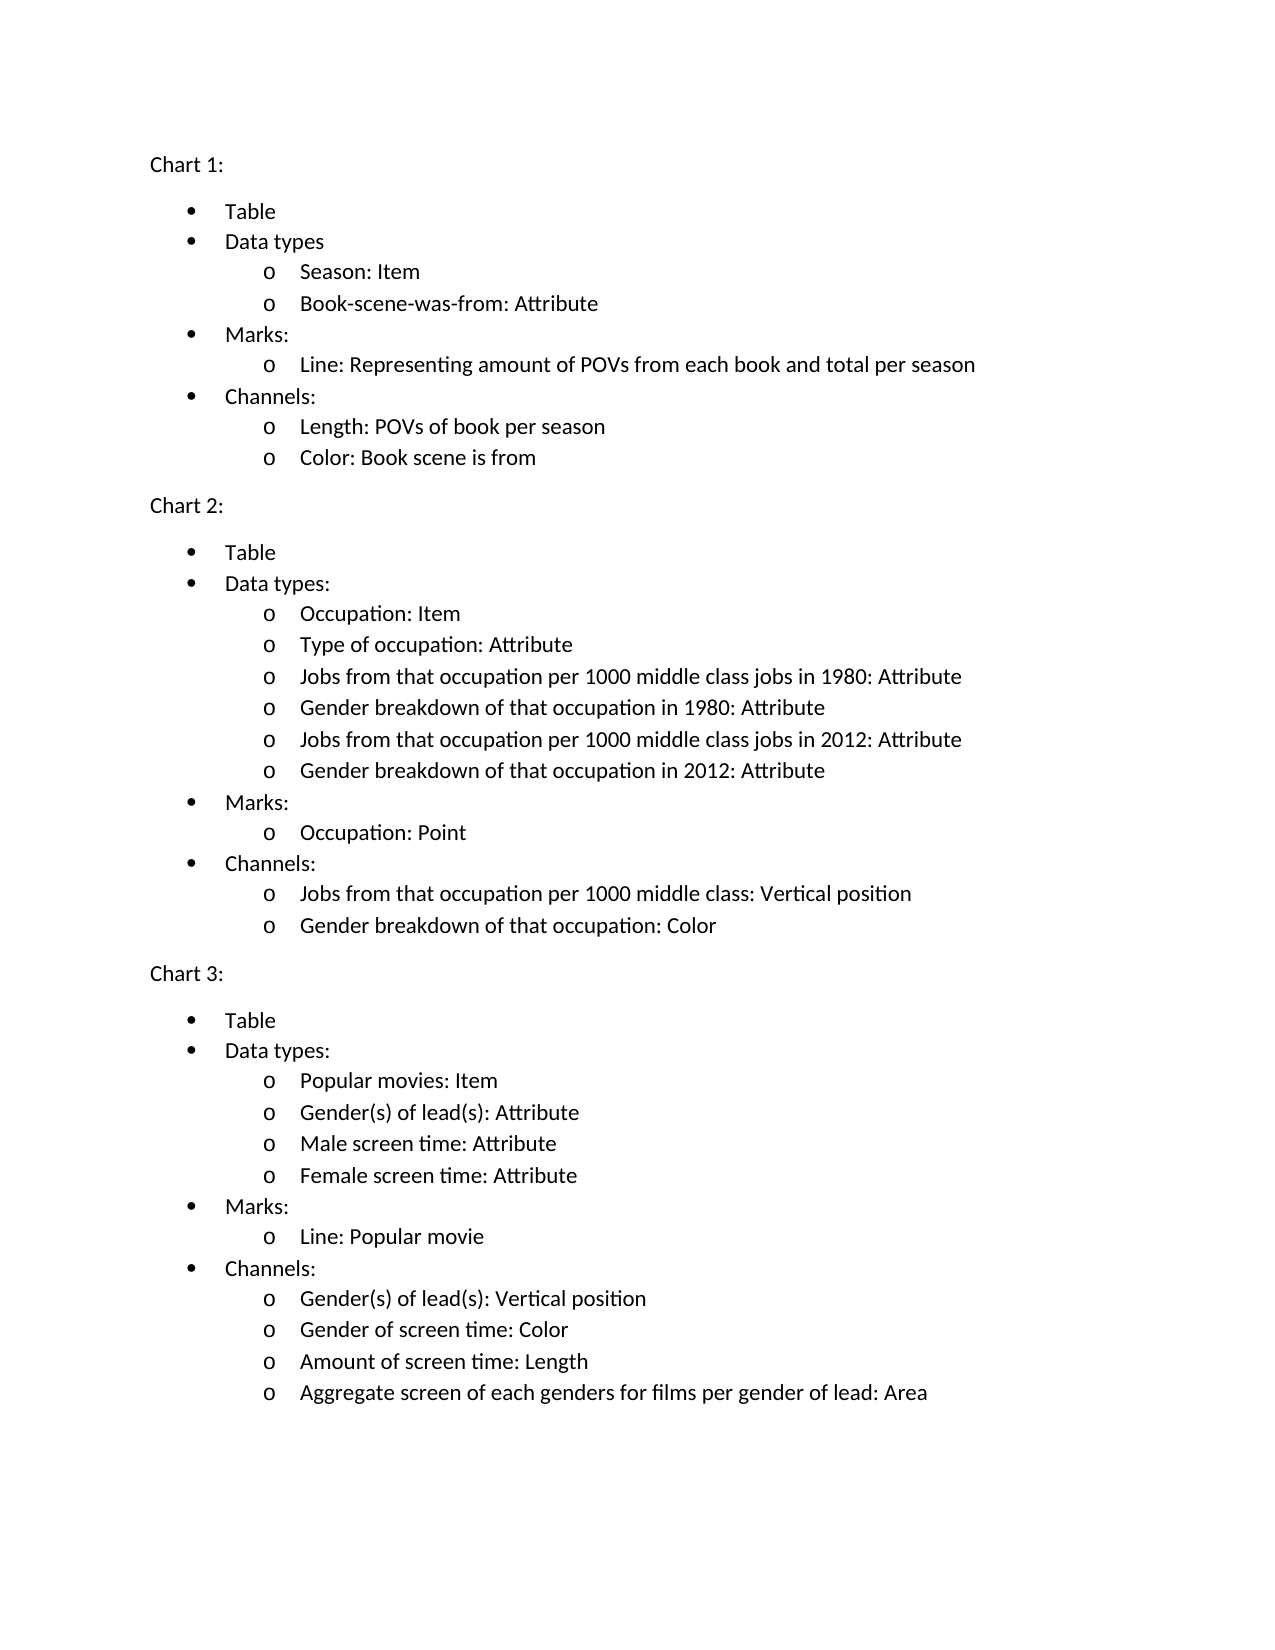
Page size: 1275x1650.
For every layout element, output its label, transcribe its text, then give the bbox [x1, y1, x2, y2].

list Occupation: Point [262, 818, 1125, 847]
list Marks: [187, 320, 1125, 348]
list Marks: [187, 1192, 1125, 1220]
list Line: Representing amount of POVs from each book and total per season [262, 350, 1125, 379]
list Marks: [187, 788, 1125, 816]
list Female screen time: Attribute [262, 1161, 1125, 1190]
list Gender of screen time: Color [262, 1316, 1125, 1345]
list Book-scene-was-from: Attribute [262, 289, 1125, 318]
list Gender(s) of lead(s): Attribute [262, 1098, 1125, 1127]
list Male screen time: Attribute [262, 1129, 1125, 1158]
list Table [187, 538, 1125, 567]
list Amount of screen time: Length [262, 1347, 1125, 1376]
text Chart 1: [150, 150, 1125, 178]
text Chart 3: [150, 959, 1125, 987]
list Aggregate screen of each genders for films per gender of lead: Area [262, 1378, 1125, 1408]
list Data types: [187, 569, 1125, 597]
list Channels: [187, 1254, 1125, 1282]
list Occupation: Item [262, 599, 1125, 628]
list Gender(s) of lead(s): Vertical position [262, 1284, 1125, 1313]
list Jobs from that occupation per 1000 middle class jobs in 2012: Attribute [262, 725, 1125, 754]
list Table [187, 197, 1125, 225]
list Data types [187, 227, 1125, 255]
list Popular movies: Item [262, 1066, 1125, 1096]
list Gender breakdown of that occupation: Color [262, 911, 1125, 940]
list Gender breakdown of that occupation in 1980: Attribute [262, 693, 1125, 722]
list Table [187, 1006, 1125, 1034]
list Data types: [187, 1036, 1125, 1064]
text Chart 2: [150, 492, 1125, 520]
list Type of occupation: Attribute [262, 630, 1125, 659]
list Color: Book scene is from [262, 443, 1125, 473]
list Jobs from that occupation per 1000 middle class: Vertical position [262, 879, 1125, 909]
list Jobs from that occupation per 1000 middle class jobs in 1980: Attribute [262, 662, 1125, 691]
list Channels: [187, 382, 1125, 410]
list Channels: [187, 849, 1125, 877]
list Line: Popular movie [262, 1222, 1125, 1252]
list Length: POVs of book per season [262, 412, 1125, 441]
list Gender breakdown of that occupation in 2012: Attribute [262, 756, 1125, 785]
list Season: Item [262, 257, 1125, 286]
